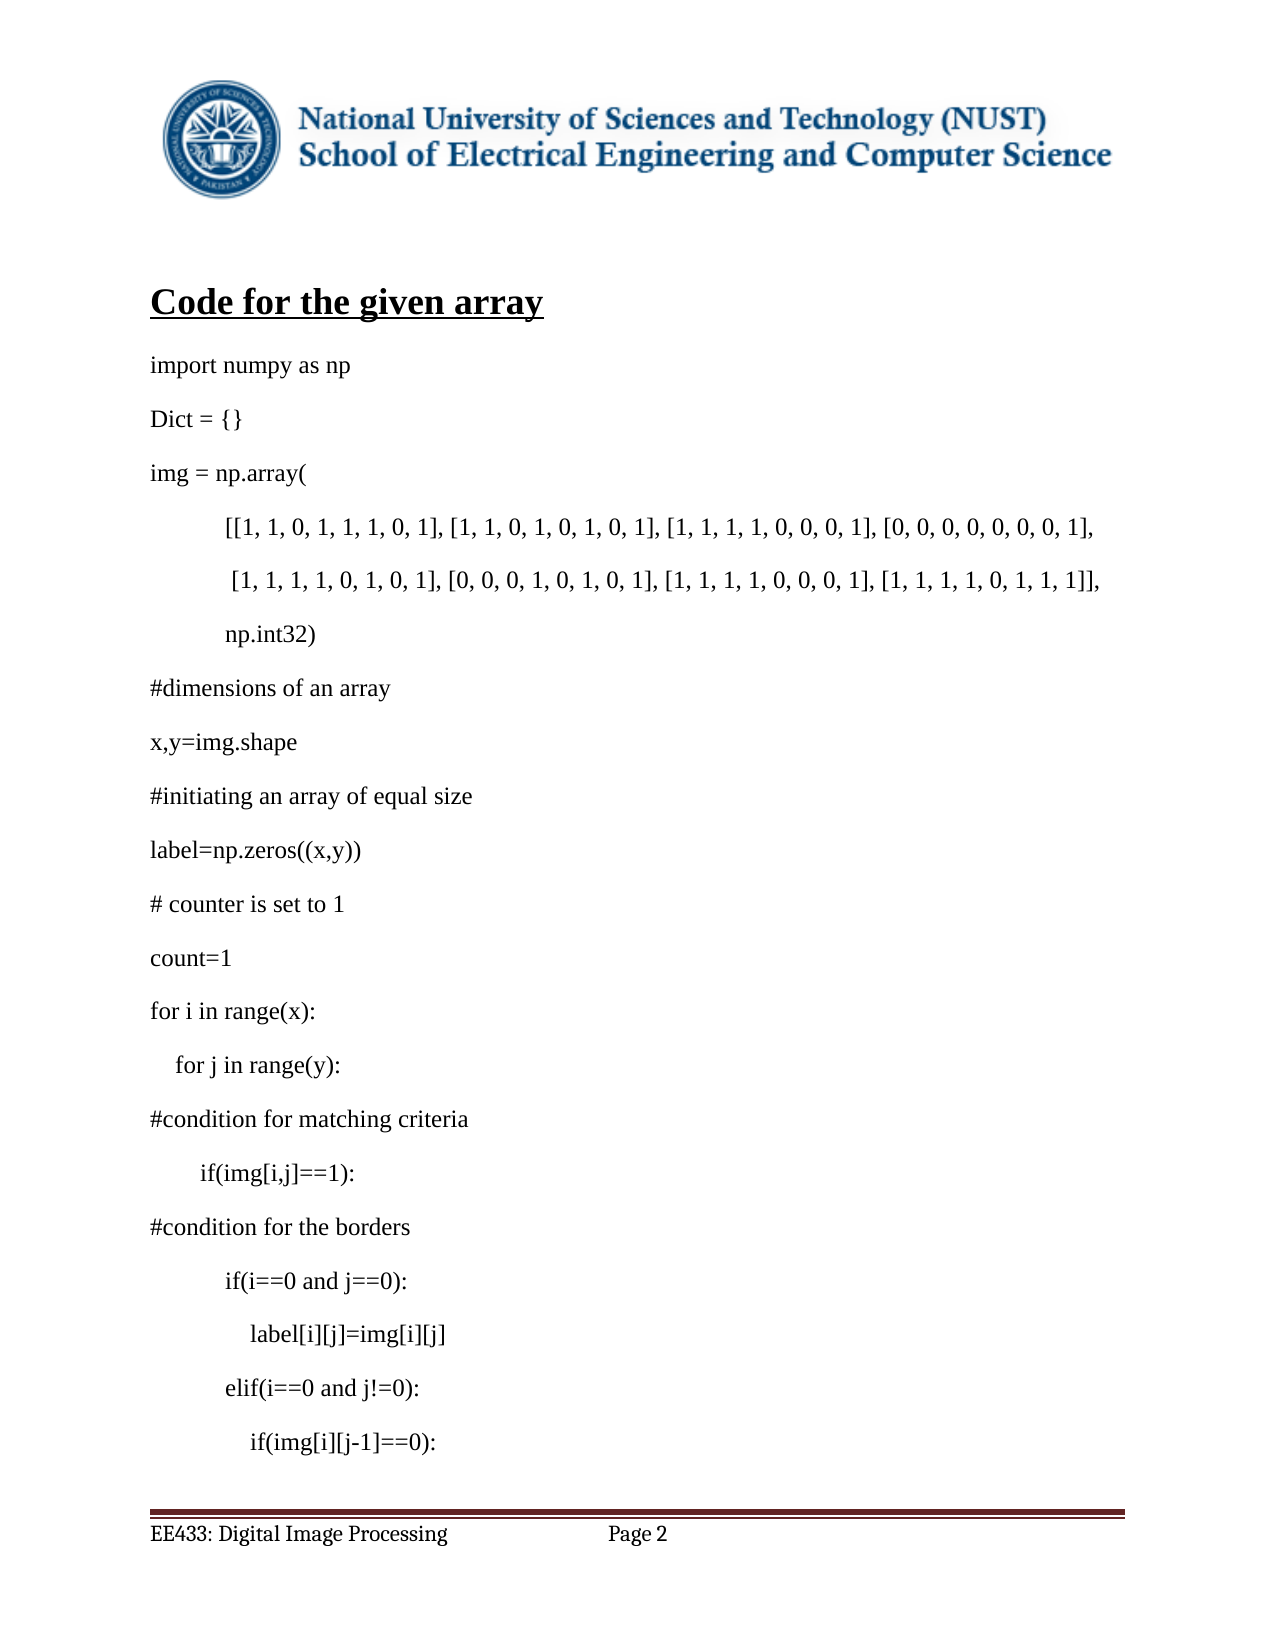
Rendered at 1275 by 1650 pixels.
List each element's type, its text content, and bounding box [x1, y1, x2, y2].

text #dimensions of an array [150, 673, 1125, 702]
text if(i==0 and j==0): [150, 1266, 1125, 1294]
text [1, 1, 1, 1, 0, 1, 0, 1], [0, 0, 0, 1, 0, 1, 0, 1], [1, 1, 1, 1, 0, 0, 0, 1], [1, 1, 1, 1, 0, 1, 1, 1]], [150, 566, 1125, 594]
text #condition for the borders [150, 1212, 1125, 1241]
text np.int32) [150, 619, 1125, 648]
text for j in range(y): [150, 1050, 1125, 1079]
text import numpy as np [150, 350, 1125, 379]
text img = np.array( [150, 458, 1125, 487]
text label=np.zeros((x,y)) [150, 835, 1125, 864]
text elif(i==0 and j!=0): [150, 1373, 1125, 1402]
text [[1, 1, 0, 1, 1, 1, 0, 1], [1, 1, 0, 1, 0, 1, 0, 1], [1, 1, 1, 1, 0, 0, 0, 1], [0, 0, 0, 0, 0, 0, 0, 1], [150, 512, 1125, 541]
text label[i][j]=img[i][j] [150, 1319, 1125, 1348]
text if(img[i][j-1]==0): [150, 1427, 1125, 1456]
text #initiating an array of equal size [150, 781, 1125, 810]
text #condition for matching criteria [150, 1104, 1125, 1133]
text Code for the given array [150, 280, 1125, 323]
text if(img[i,j]==1): [150, 1158, 1125, 1187]
picture [150, 75, 1125, 210]
text count=1 [150, 943, 1125, 971]
text for i in range(x): [150, 996, 1125, 1025]
text # counter is set to 1 [150, 889, 1125, 917]
text x,y=img.shape [150, 727, 1125, 756]
text Dict = {} [150, 404, 1125, 433]
